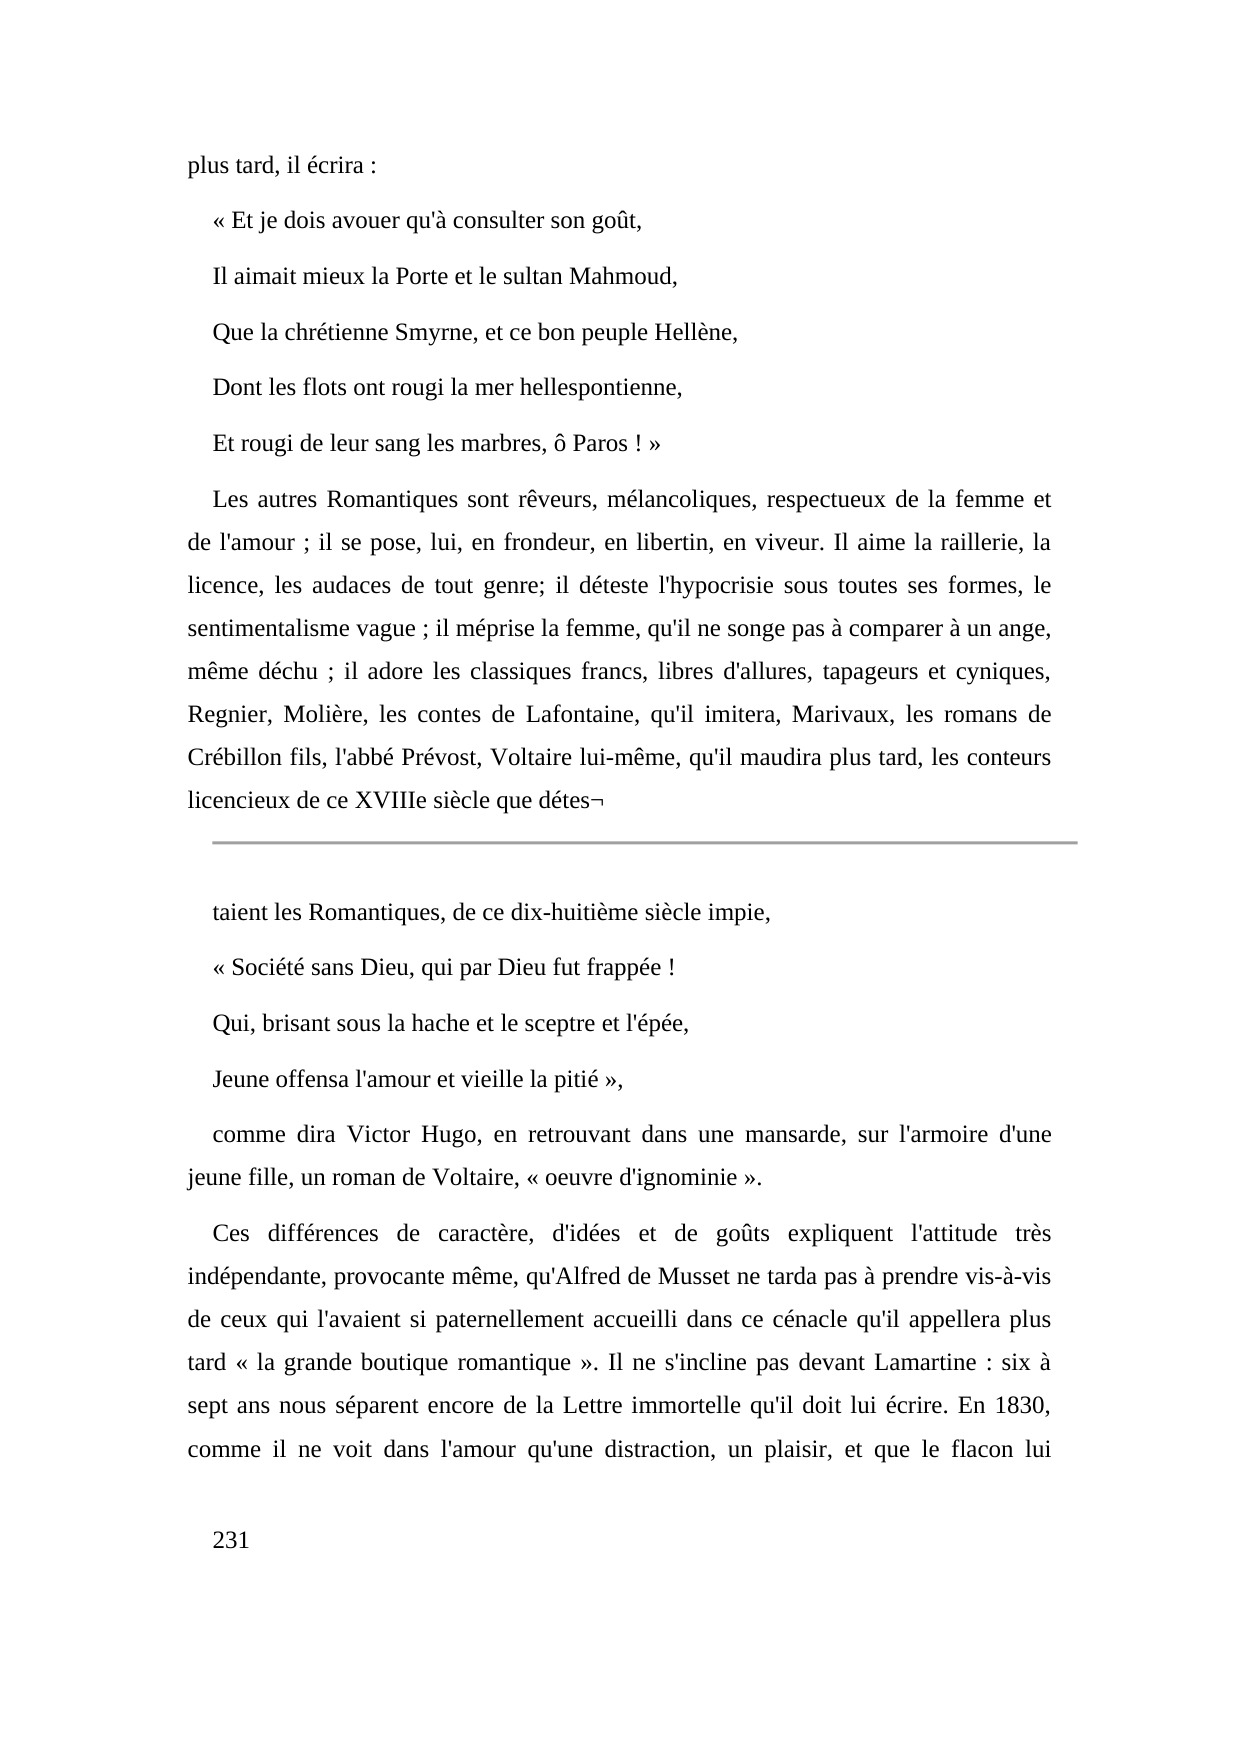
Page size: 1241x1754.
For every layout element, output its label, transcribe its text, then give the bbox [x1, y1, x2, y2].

text « Société sans Dieu, qui par Dieu fut frappée ! [187, 952, 1053, 981]
text Jeune offensa l'amour et vieille la pitié », [187, 1064, 1053, 1092]
text Qui, brisant sous la hache et le sceptre et l'épée, [187, 1008, 1053, 1037]
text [187, 1218, 1053, 1462]
text Que la chrétienne Smyrne, et ce bon peuple Hellène, [187, 317, 1053, 346]
text comme dira Victor Hugo, en retrouvant dans une mansarde, sur l'armoire d'une jeune fille, un roman de Voltaire, « oeuvre d'ignominie ». [187, 1119, 1053, 1191]
text Il aimait mieux la Porte et le sultan Mahmoud, [187, 261, 1053, 290]
text Et rougi de leur sang les marbres, ô Paros ! » [187, 428, 1053, 457]
text Les autres Romantiques sont rêveurs, mélancoliques, respectueux de la femme et de l'amour ; il se pose, lui, en frondeur, en libertin, en viveur. Il aime la raillerie, la licence, les audaces de tout genre; il déteste l'hypocrisie sous toutes ses formes, le sentimentalisme vague ; il méprise la femme, qu'il ne songe pas à comparer à un ange, même déchu ; il adore les classiques francs, libres d'allures, tapageurs et cyniques, Regnier, Molière, les contes de Lafontaine, qu'il imitera, Marivaux, les romans de Crébillon fils, l'abbé Prévost, Voltaire lui-même, qu'il maudira plus tard, les conteurs licencieux de ce XVIIIe siècle que détes¬ [187, 484, 1053, 814]
text taient les Romantiques, de ce dix-huitième siècle impie, [187, 897, 1053, 926]
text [187, 150, 1053, 179]
text « Et je dois avouer qu'à consulter son goût, [187, 206, 1053, 234]
text Dont les flots ont rougi la mer hellespontienne, [187, 372, 1053, 401]
